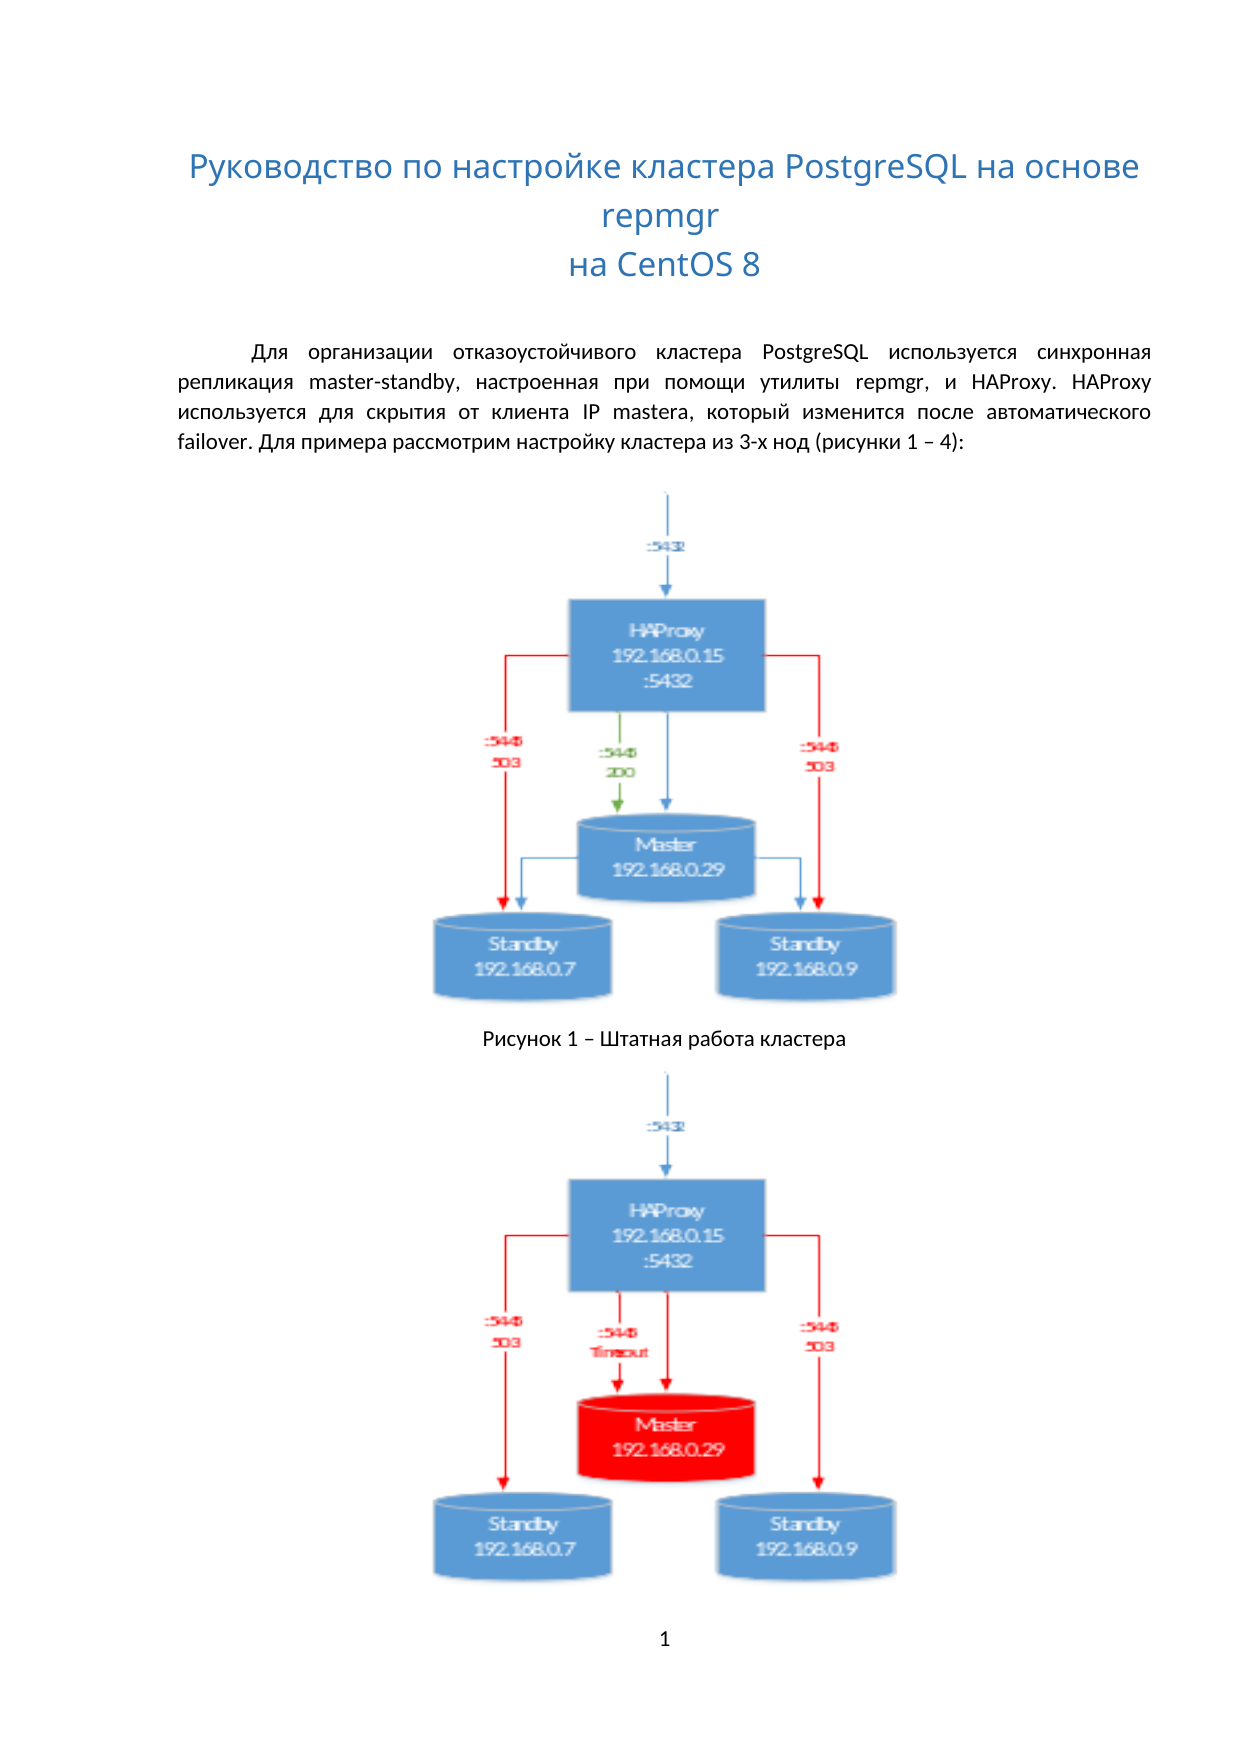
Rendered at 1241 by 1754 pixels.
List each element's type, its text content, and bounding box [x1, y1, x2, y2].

subtitle Руководство по настройке кластера PostgreSQL на основе repmgr на CentOS 8 [177, 143, 1152, 286]
text Рисунок 1 – Штатная работа кластера [177, 1024, 1152, 1052]
text Для организации отказоустойчивого кластера PostgreSQL используется синхронная репликация master-standby, настроенная при помощи утилиты repmgr, и HAProxy. HAProxy используется для скрытия от клиента IP mastera, который изменится после автоматического failover. Для примера рассмотрим настройку кластера из 3-х нод (рисунки 1 – 4): [177, 337, 1152, 456]
